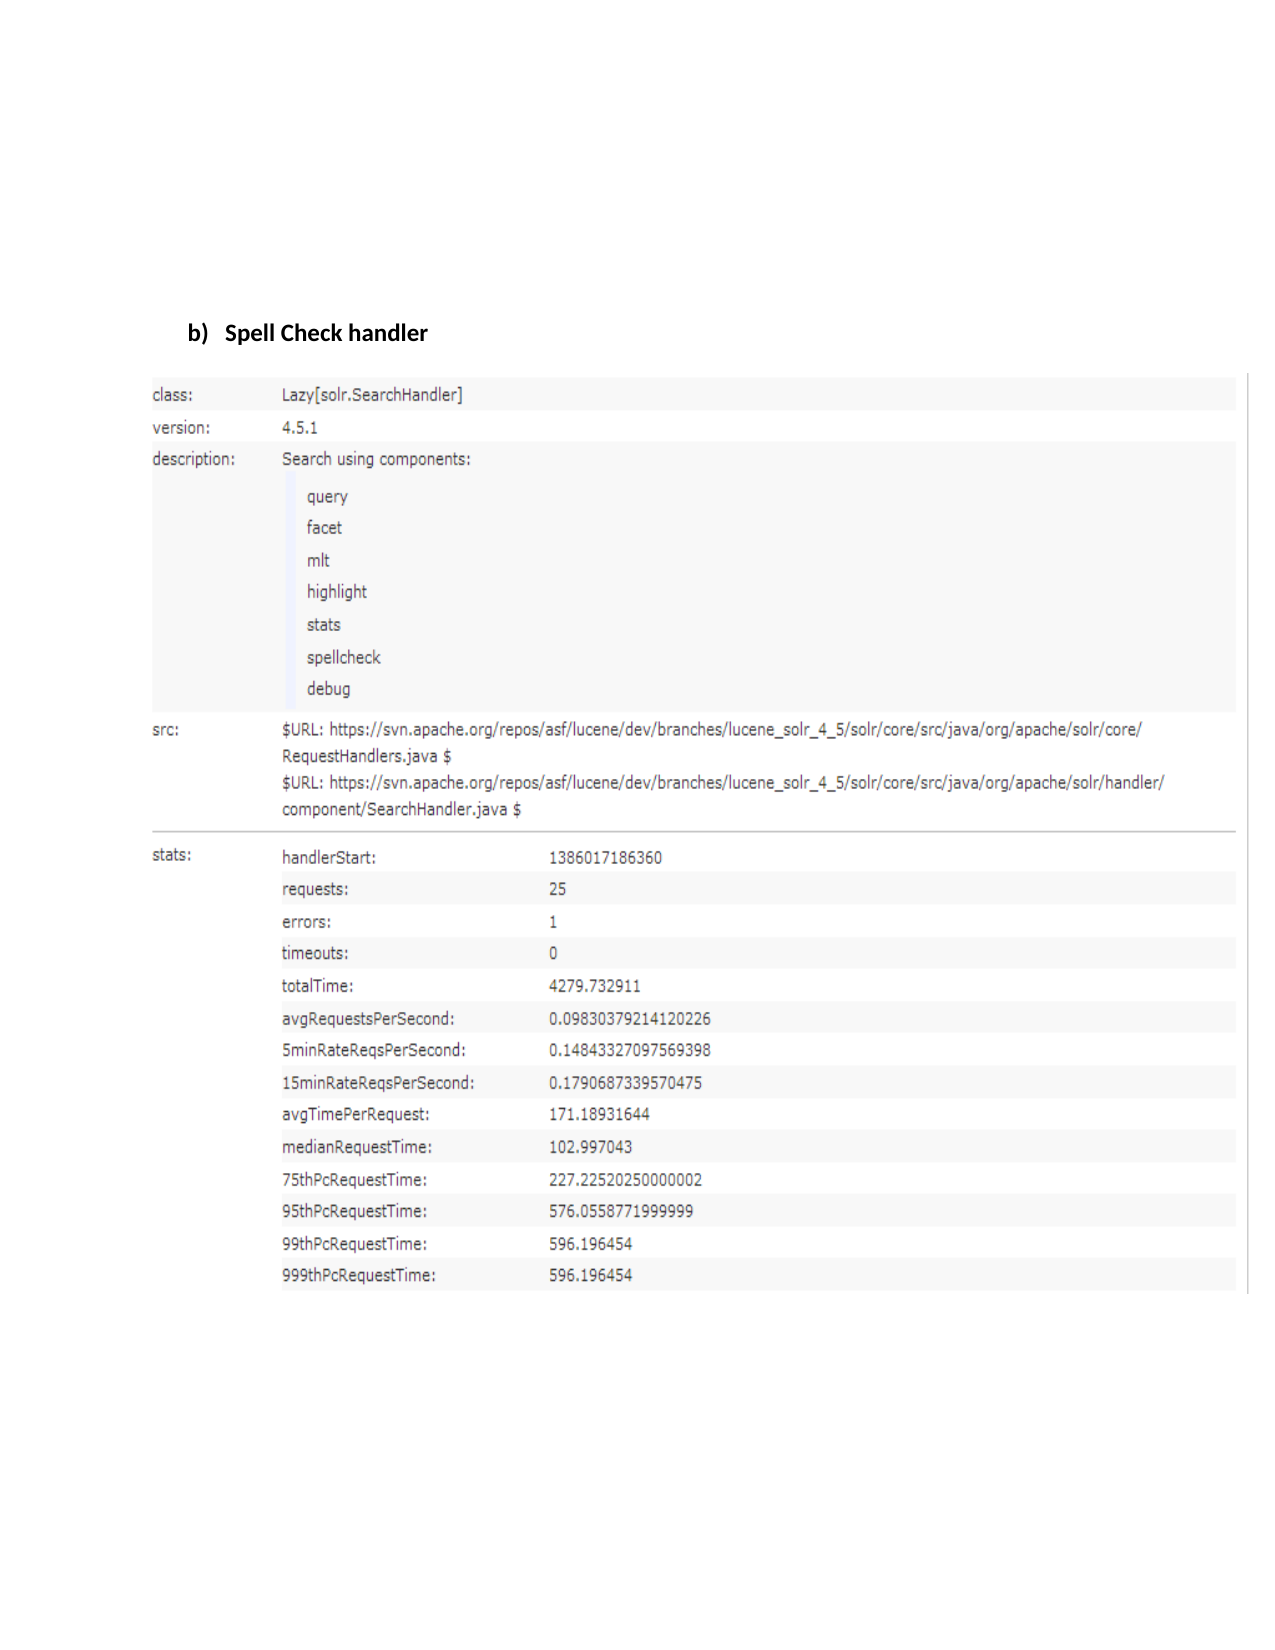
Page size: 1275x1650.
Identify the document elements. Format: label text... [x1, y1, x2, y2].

picture [150, 373, 1250, 1294]
list Spell Check handler [187, 317, 1125, 348]
